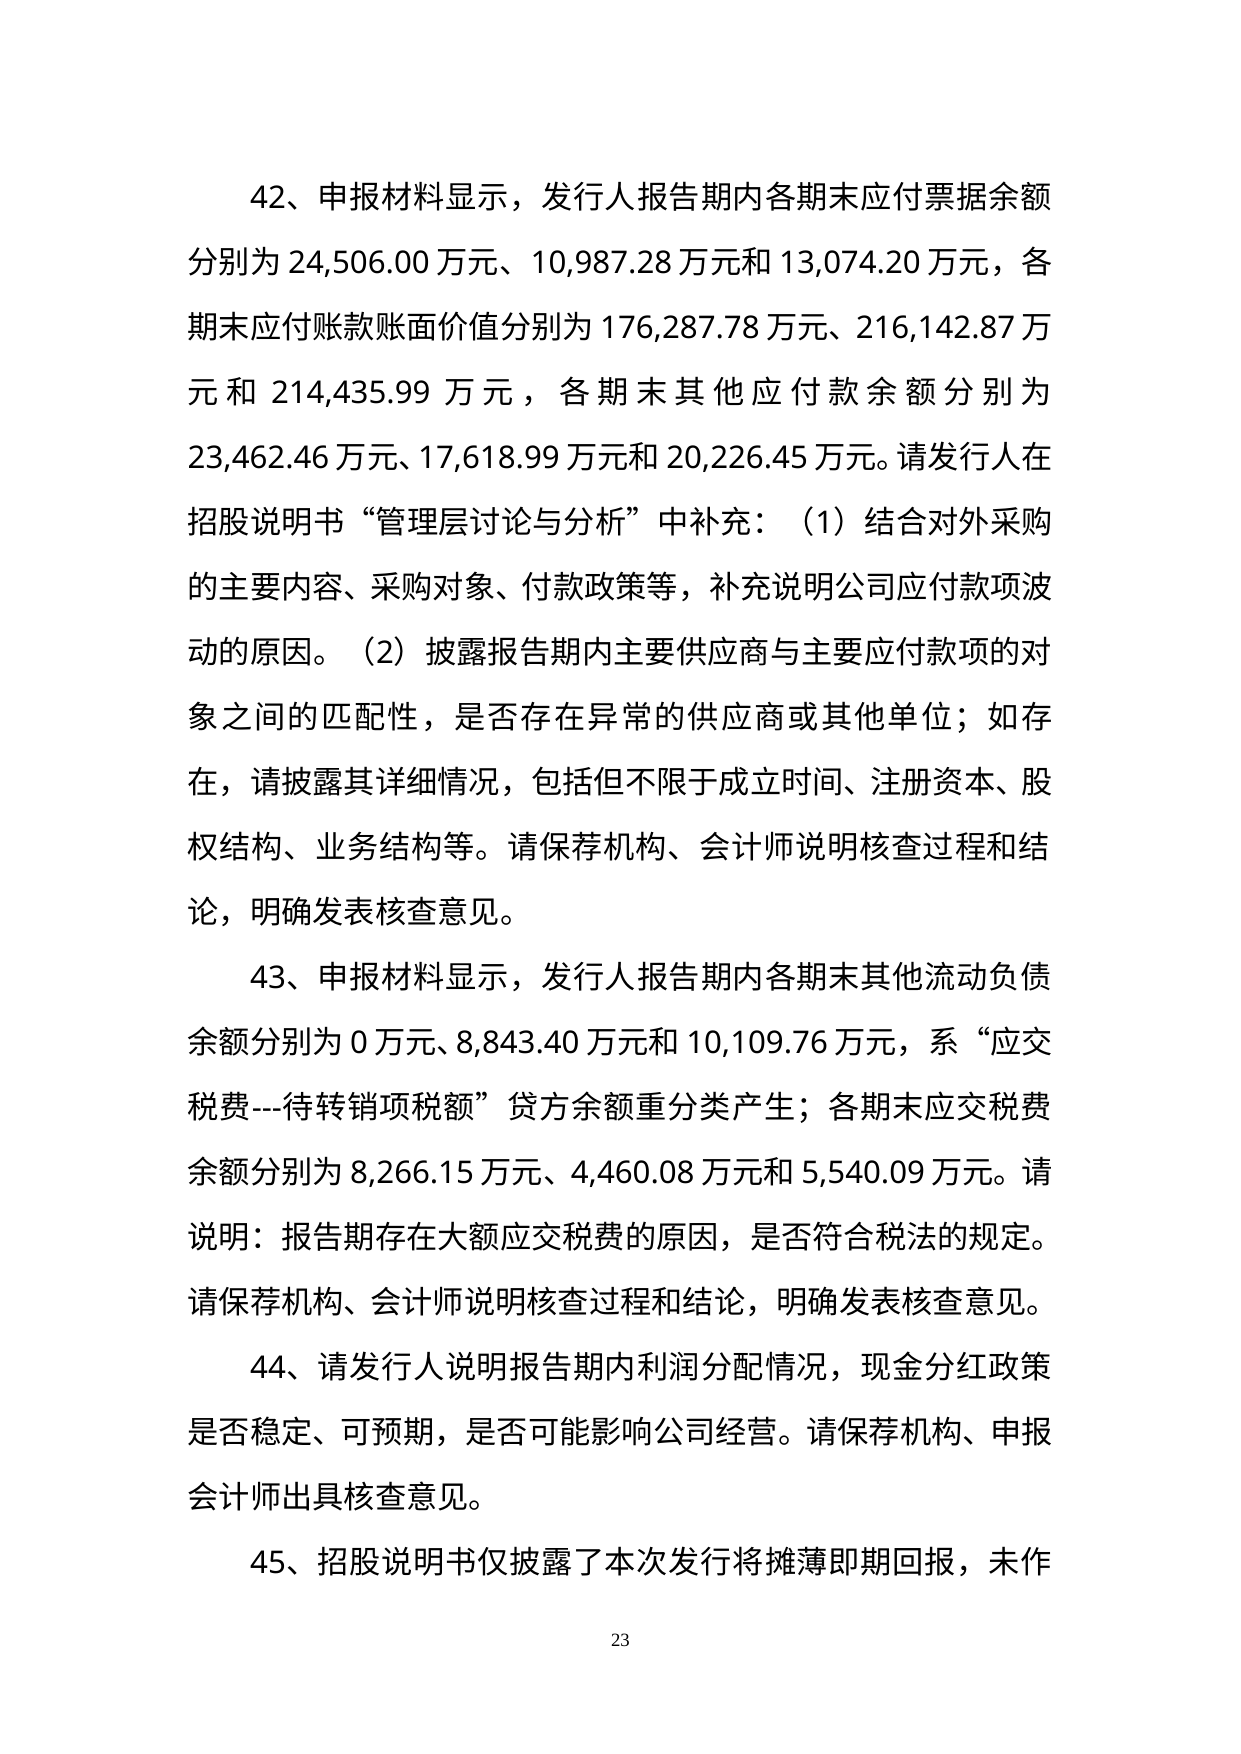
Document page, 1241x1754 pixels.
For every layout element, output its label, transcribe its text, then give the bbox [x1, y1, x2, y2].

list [187, 1267, 1053, 1592]
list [187, 162, 1053, 487]
list 申报材料显示，发行人报告期内各期末应付票据余额分别为24,506.00万元、10,987.28万元和13,074.20万元，各期末应付账款账面价值分别为176,287.78万元、216,142.87万元和214,435.99万元，各期末其他应付款余额分别为23,462.46万元、17,618.99万元和20,226.45万元。请发行人在招股说明书“管理层讨论与分析”中补充：（1）结合对外采购的主要内容、采购对象、付款政策等，补充说明公司应付款项波动的原因。（2）披露报告期内主要供应商与主要应付款项的对象之间的匹配性，是否存在异常的供应商或其他单位；如存在，请披露其详细情况，包括但不限于成立时间、注册资本、股权结构、业务结构等。请保荐机构、会计师说明核查过程和结论，明确发表核查意见。 [187, 487, 1053, 1267]
